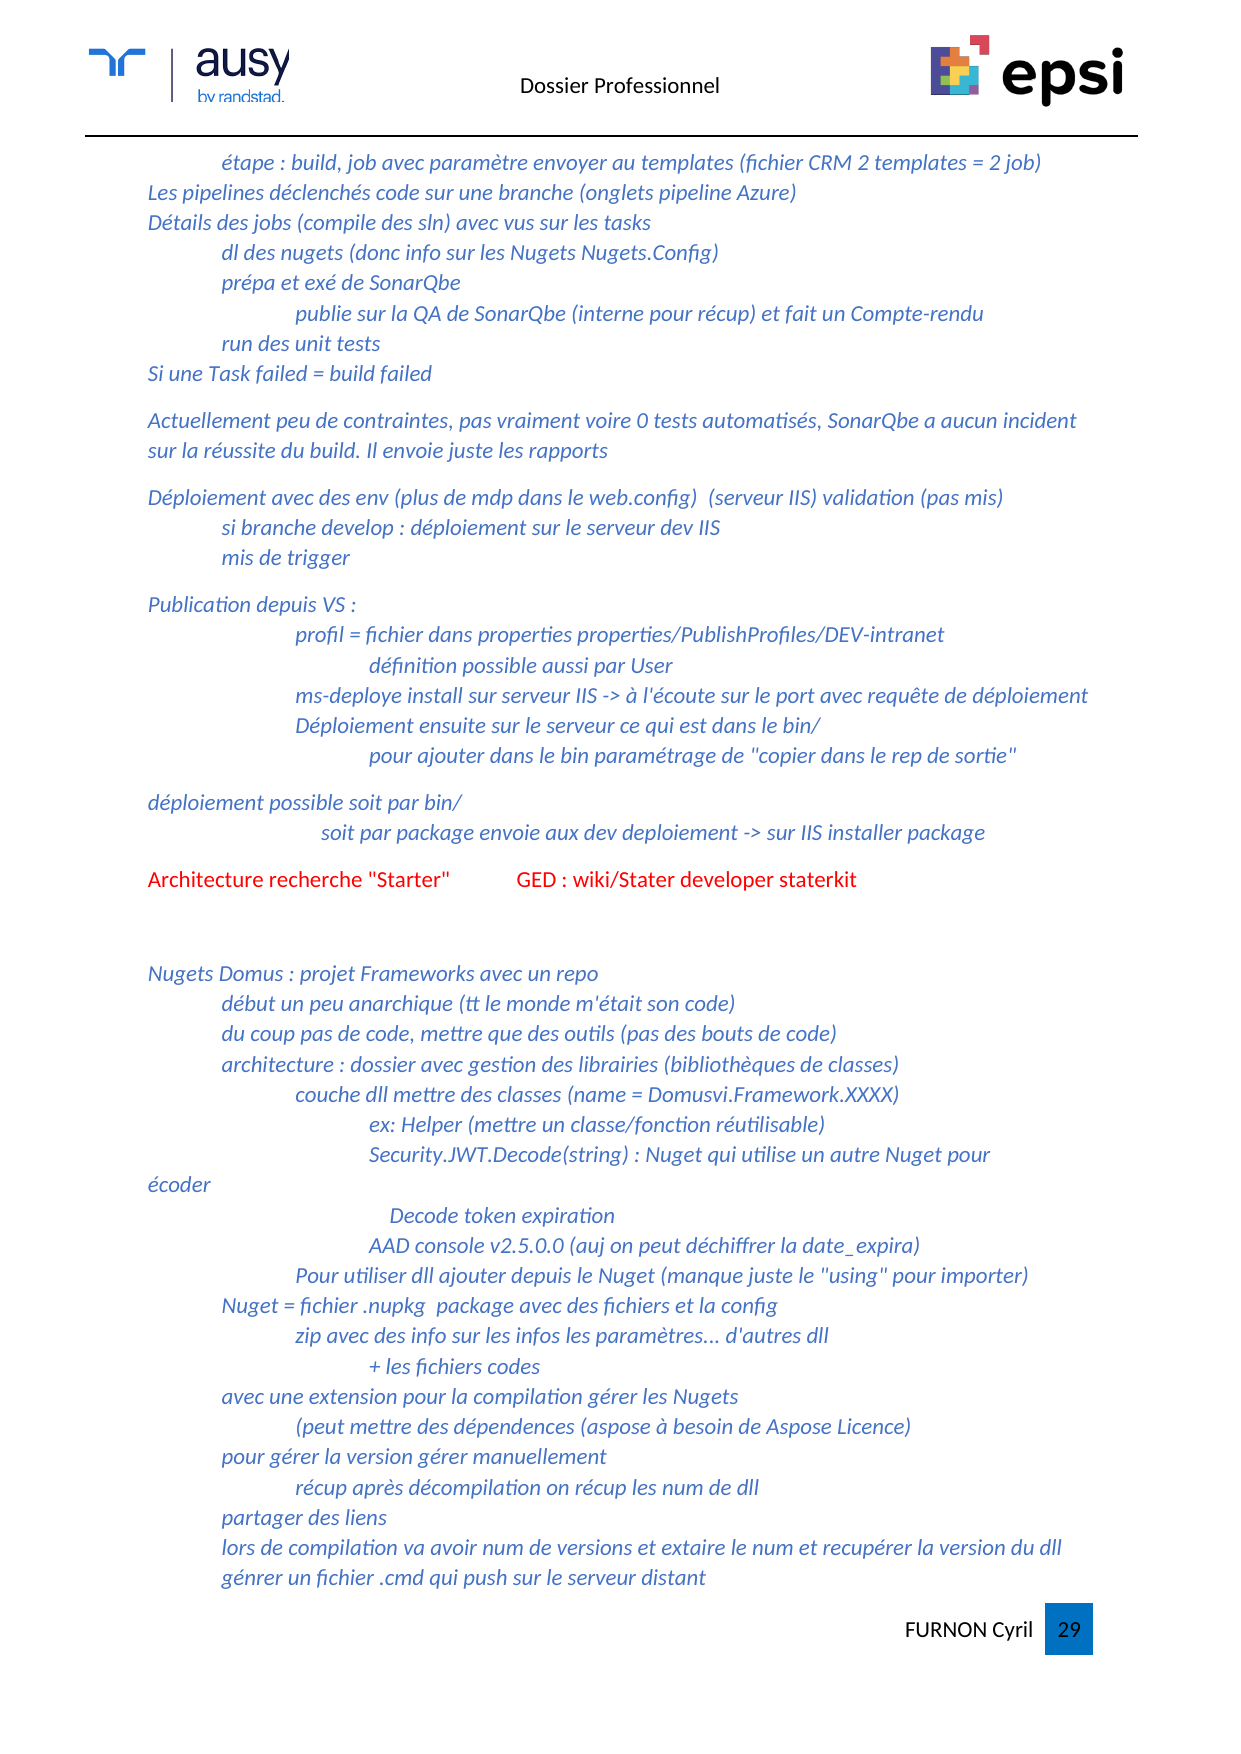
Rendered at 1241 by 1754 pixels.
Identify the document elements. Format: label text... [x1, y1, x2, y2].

picture [88, 48, 289, 102]
text Actuellement peu de contraintes, pas vraiment voire 0 tests automatisés, SonarQbe a aucun incident sur la réussite du build. Il envoie juste les rapports [148, 406, 1093, 464]
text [148, 959, 1093, 1591]
text déploiement possible soit par bin/ soit par package envoie aux dev deploiement -> sur IIS installer package [148, 788, 1093, 846]
text Architecture recherche "Starter" GED : wiki/Stater developer staterkit [148, 865, 1093, 893]
text Publication depuis VS : profil = fichier dans properties properties/PublishProfiles/DEV-intranet définition possible aussi par User ms-deploye install sur serveur IIS -> à l'écoute sur le port avec requête de déploiement Déploiement ensuite sur le serveur ce qui est dans le bin/ pour ajouter dans le bin paramétrage de "copier dans le rep de sortie" [148, 590, 1093, 769]
text Déploiement avec des env (plus de mdp dans le web.config) (serveur IIS) validation (pas mis) si branche develop : déploiement sur le serveur dev IIS mis de trigger [148, 483, 1093, 571]
